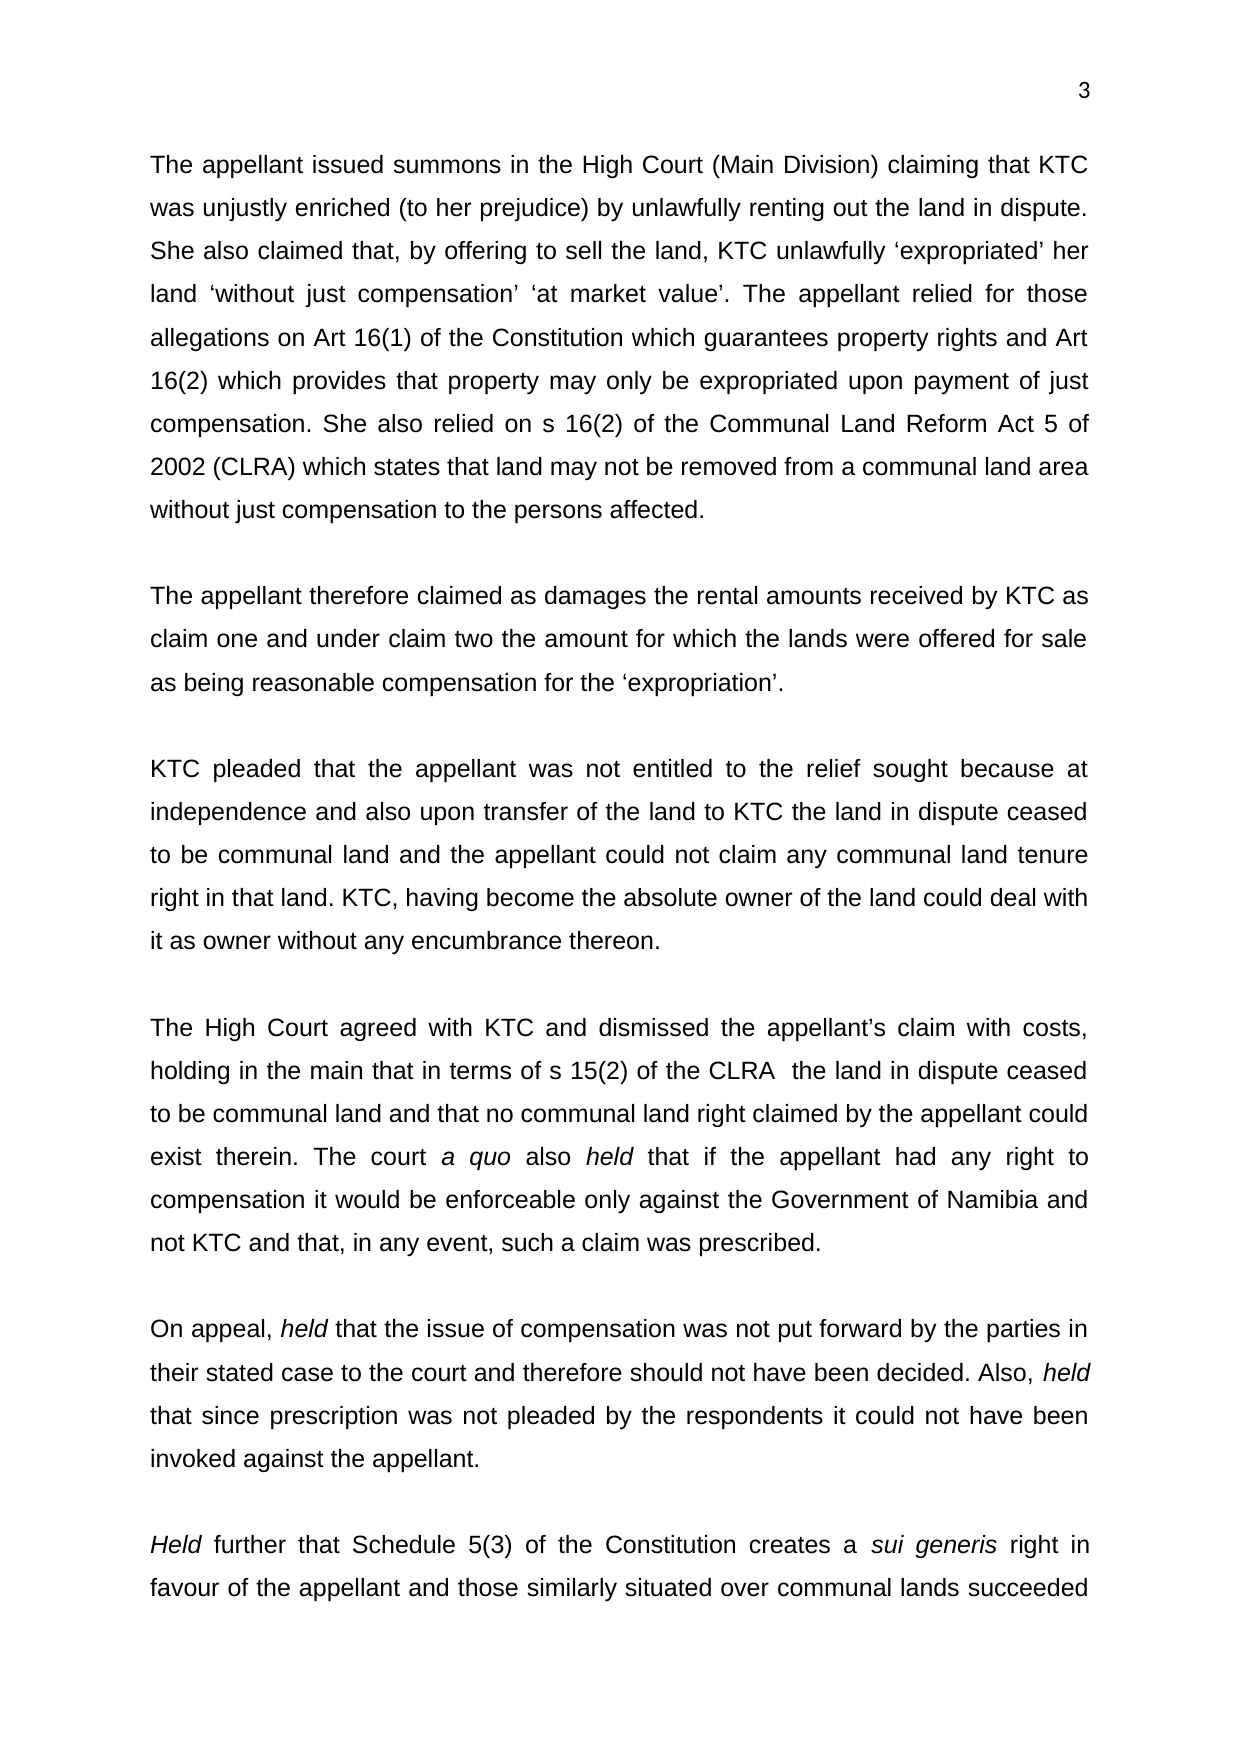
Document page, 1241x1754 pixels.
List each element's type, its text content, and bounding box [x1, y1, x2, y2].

text On appeal, held that the issue of compensation was not put forward by the parties in their stated case to the court and therefore should not have been decided. Also, held that since prescription was not pleaded by the respondents it could not have been invoked against the appellant. [150, 1271, 1090, 1472]
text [150, 1530, 1090, 1602]
text The appellant issued summons in the High Court (Main Division) claiming that KTC was unjustly enriched (to her prejudice) by unlawfully renting out the land in dispute. She also claimed that, by offering to sell the land, KTC unlawfully ‘expropriated’ her land ‘without just compensation’ ‘at market value’. The appellant relied for those allegations on Art 16(1) of the Constitution which guarantees property rights and Art 16(2) which provides that property may only be expropriated upon payment of just compensation. She also relied on s 16(2) of the Communal Land Reform Act 5 of 2002 (CLRA) which states that land may not be removed from a communal land area without just compensation to the persons affected. [150, 150, 1090, 524]
text KTC pleaded that the appellant was not entitled to the relief sought because at independence and also upon transfer of the land to KTC the land in dispute ceased to be communal land and the appellant could not claim any communal land tenure right in that land. KTC, having become the absolute owner of the land could deal with it as owner without any encumbrance thereon. [150, 711, 1090, 955]
text The appellant therefore claimed as damages the rental amounts received by KTC as claim one and under claim two the amount for which the lands were offered for sale as being reasonable compensation for the ‘expropriation’. [150, 538, 1090, 696]
text The High Court agreed with KTC and dismissed the appellant’s claim with costs, holding in the main that in terms of s 15(2) of the CLRA the land in dispute ceased to be communal land and that no communal land right claimed by the appellant could exist therein. The court a quo also held that if the appellant had any right to compensation it would be enforceable only against the Government of Namibia and not KTC and that, in any event, such a claim was prescribed. [150, 969, 1090, 1257]
